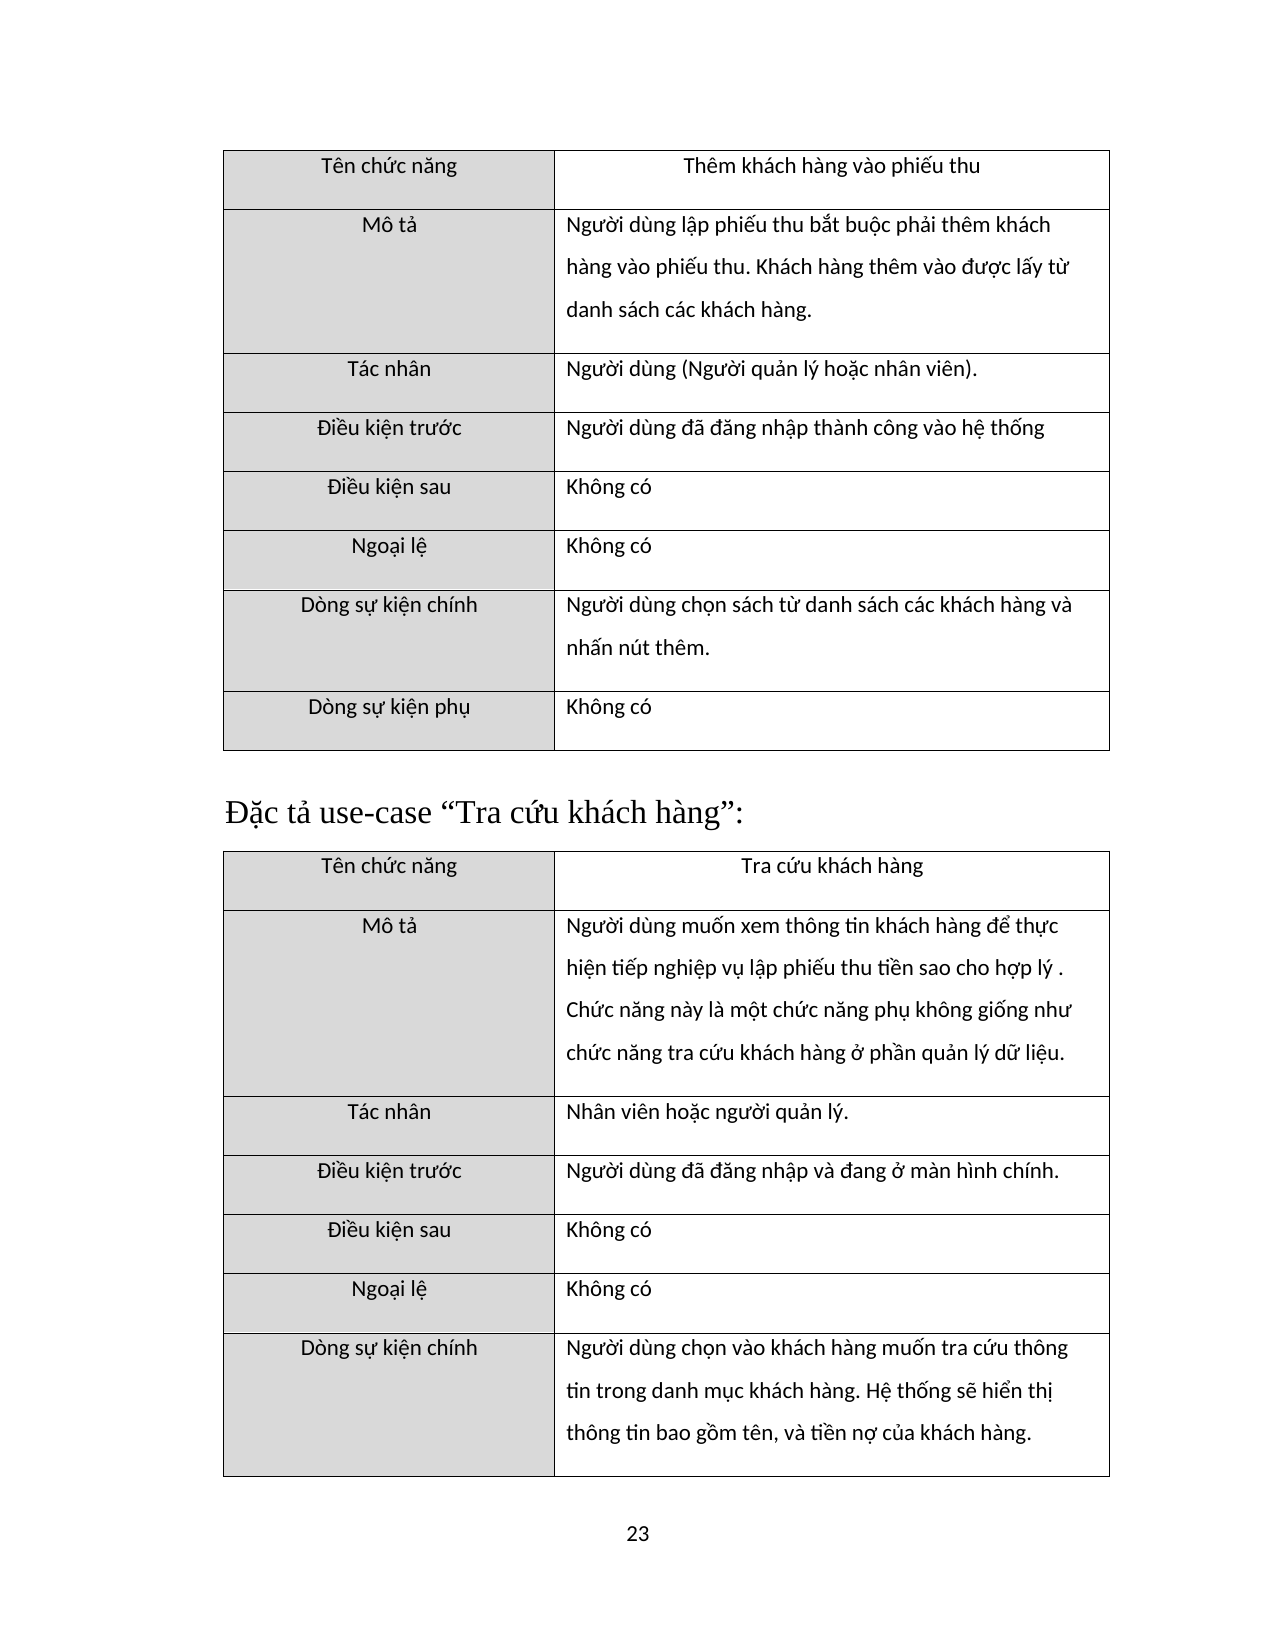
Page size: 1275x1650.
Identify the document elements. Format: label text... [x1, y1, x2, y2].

table_cell Dòng sự kiện chính [224, 1334, 554, 1476]
table_cell Người dùng muốn xem thông tin khách hàng để thực hiện tiếp nghiệp vụ lập phiếu thu tiền sao cho hợp lý . Chức năng này là một chức năng phụ không giống như chức năng tra cứu khách hàng ở phần quản lý dữ liệu. [555, 911, 1109, 1096]
table_cell Không có [555, 692, 1109, 750]
table_cell Điều kiện sau [224, 1215, 554, 1273]
table_cell Mô tả [224, 210, 554, 353]
table_cell Không có [555, 1274, 1109, 1332]
table_cell Người dùng đã đăng nhập và đang ở màn hình chính. [555, 1156, 1109, 1214]
table_cell Điều kiện trước [224, 413, 554, 471]
table_cell Không có [555, 531, 1109, 589]
table_cell Người dùng đã đăng nhập thành công vào hệ thống [555, 413, 1109, 471]
table_cell Ngoại lệ [224, 531, 554, 589]
table_cell Tác nhân [224, 354, 554, 412]
table_cell Ngoại lệ [224, 1274, 554, 1332]
table_cell Điều kiện trước [224, 1156, 554, 1214]
table_header Tra cứu khách hàng [555, 852, 1109, 910]
table_cell Người dùng (Người quản lý hoặc nhân viên). [555, 354, 1109, 412]
table_cell Không có [555, 1215, 1109, 1273]
table_cell Dòng sự kiện phụ [224, 692, 554, 750]
table_cell Mô tả [224, 911, 554, 1096]
table_cell Nhân viên hoặc người quản lý. [555, 1097, 1109, 1155]
table_cell Tác nhân [224, 1097, 554, 1155]
table_cell Dòng sự kiện chính [224, 591, 554, 691]
table_cell Người dùng chọn vào khách hàng muốn tra cứu thông tin trong danh mục khách hàng. Hệ thống sẽ hiển thị thông tin bao gồm tên, và tiền nợ của khách hàng. [555, 1334, 1109, 1476]
table_header Tên chức năng [224, 151, 554, 209]
table_cell Người dùng chọn sách từ danh sách các khách hàng và nhấn nút thêm. [555, 591, 1109, 691]
table_header Thêm khách hàng vào phiếu thu [555, 151, 1109, 209]
list Đặc tả use-case “Tra cứu khách hàng”: [225, 793, 1125, 831]
table_cell Không có [555, 472, 1109, 530]
table_cell Người dùng lập phiếu thu bắt buộc phải thêm khách hàng vào phiếu thu. Khách hàng thêm vào được lấy từ danh sách các khách hàng. [555, 210, 1109, 353]
table_cell Điều kiện sau [224, 472, 554, 530]
table_header Tên chức năng [224, 852, 554, 910]
